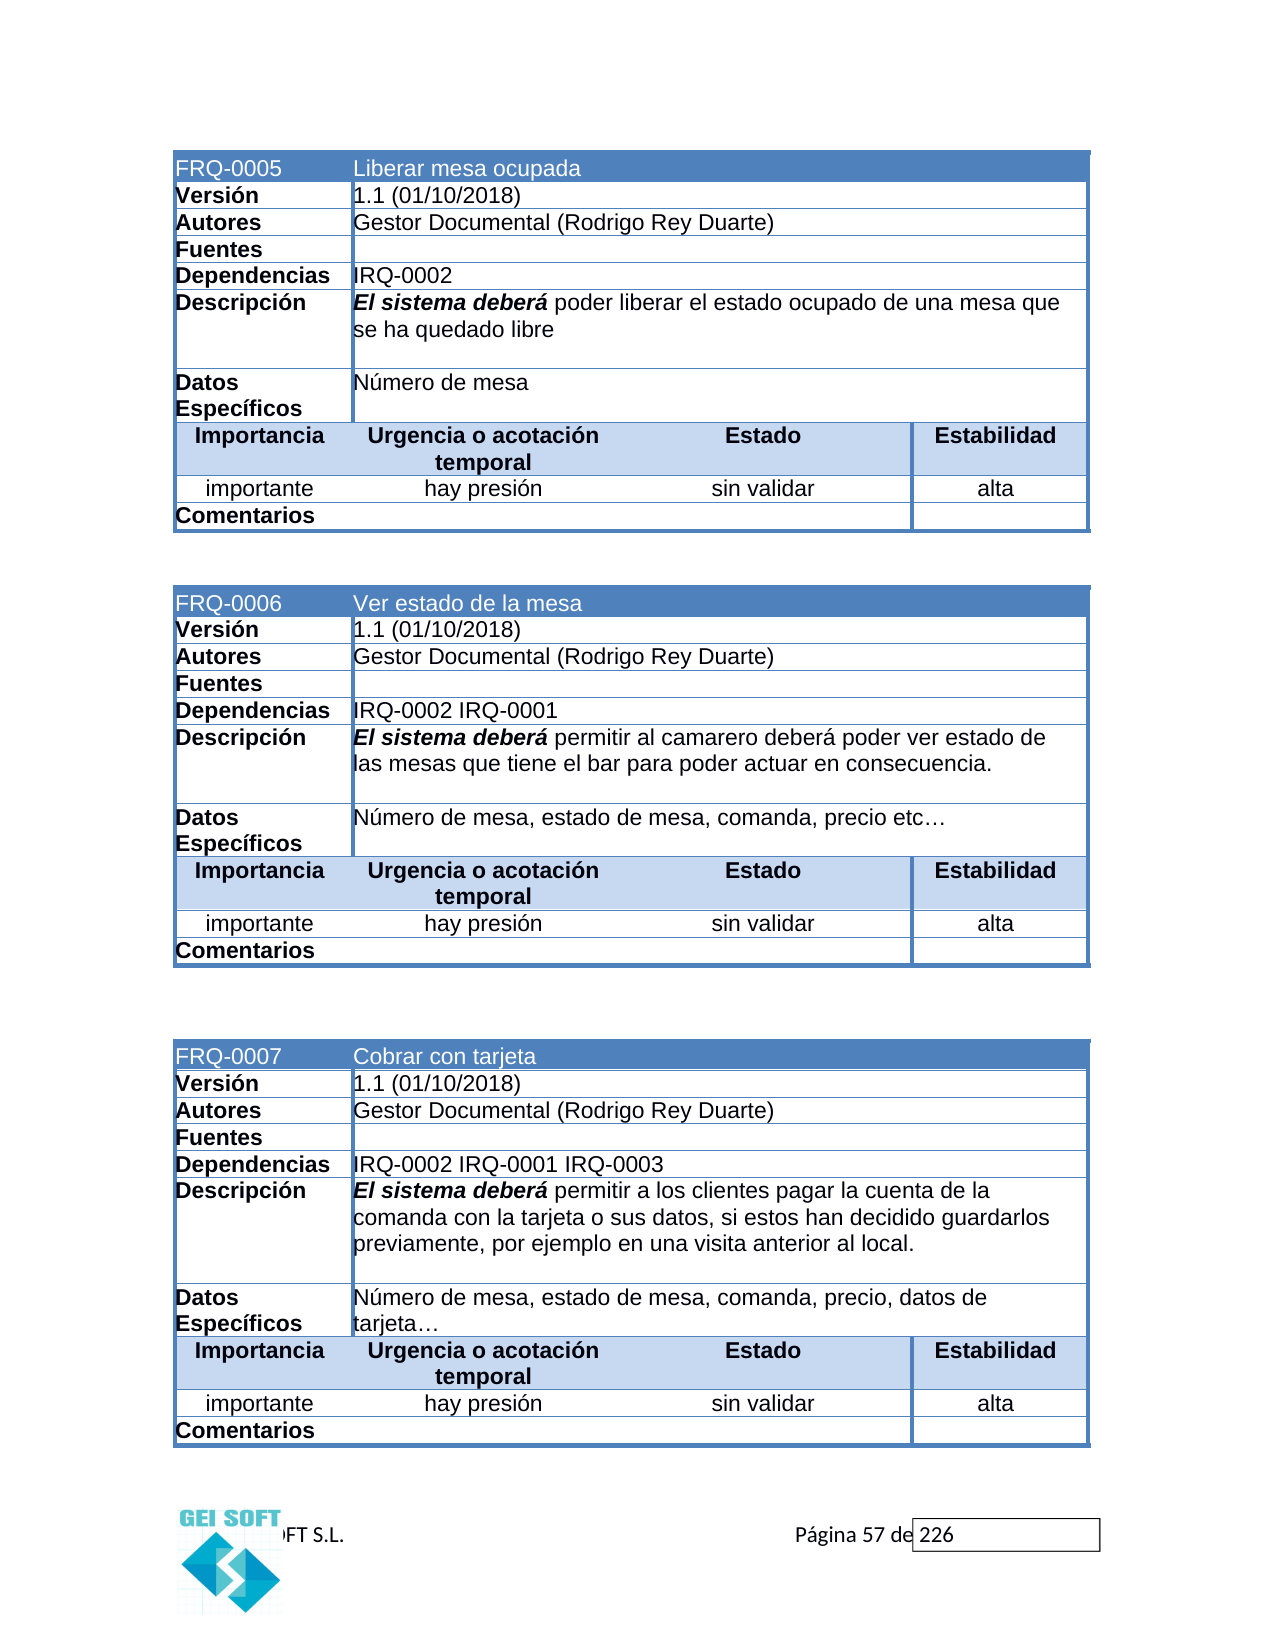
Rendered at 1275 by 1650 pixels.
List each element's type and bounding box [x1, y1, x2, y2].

picture [912, 1518, 1102, 1553]
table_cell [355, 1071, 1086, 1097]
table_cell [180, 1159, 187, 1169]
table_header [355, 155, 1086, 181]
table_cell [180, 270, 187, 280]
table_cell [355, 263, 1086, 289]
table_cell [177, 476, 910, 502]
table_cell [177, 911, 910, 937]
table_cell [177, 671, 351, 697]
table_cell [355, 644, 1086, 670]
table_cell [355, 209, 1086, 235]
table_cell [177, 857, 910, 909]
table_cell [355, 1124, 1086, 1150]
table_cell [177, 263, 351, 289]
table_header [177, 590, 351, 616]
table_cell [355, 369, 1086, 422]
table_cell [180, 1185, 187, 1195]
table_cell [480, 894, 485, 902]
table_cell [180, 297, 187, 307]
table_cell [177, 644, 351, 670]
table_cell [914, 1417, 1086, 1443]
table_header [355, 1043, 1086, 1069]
picture [177, 1507, 284, 1615]
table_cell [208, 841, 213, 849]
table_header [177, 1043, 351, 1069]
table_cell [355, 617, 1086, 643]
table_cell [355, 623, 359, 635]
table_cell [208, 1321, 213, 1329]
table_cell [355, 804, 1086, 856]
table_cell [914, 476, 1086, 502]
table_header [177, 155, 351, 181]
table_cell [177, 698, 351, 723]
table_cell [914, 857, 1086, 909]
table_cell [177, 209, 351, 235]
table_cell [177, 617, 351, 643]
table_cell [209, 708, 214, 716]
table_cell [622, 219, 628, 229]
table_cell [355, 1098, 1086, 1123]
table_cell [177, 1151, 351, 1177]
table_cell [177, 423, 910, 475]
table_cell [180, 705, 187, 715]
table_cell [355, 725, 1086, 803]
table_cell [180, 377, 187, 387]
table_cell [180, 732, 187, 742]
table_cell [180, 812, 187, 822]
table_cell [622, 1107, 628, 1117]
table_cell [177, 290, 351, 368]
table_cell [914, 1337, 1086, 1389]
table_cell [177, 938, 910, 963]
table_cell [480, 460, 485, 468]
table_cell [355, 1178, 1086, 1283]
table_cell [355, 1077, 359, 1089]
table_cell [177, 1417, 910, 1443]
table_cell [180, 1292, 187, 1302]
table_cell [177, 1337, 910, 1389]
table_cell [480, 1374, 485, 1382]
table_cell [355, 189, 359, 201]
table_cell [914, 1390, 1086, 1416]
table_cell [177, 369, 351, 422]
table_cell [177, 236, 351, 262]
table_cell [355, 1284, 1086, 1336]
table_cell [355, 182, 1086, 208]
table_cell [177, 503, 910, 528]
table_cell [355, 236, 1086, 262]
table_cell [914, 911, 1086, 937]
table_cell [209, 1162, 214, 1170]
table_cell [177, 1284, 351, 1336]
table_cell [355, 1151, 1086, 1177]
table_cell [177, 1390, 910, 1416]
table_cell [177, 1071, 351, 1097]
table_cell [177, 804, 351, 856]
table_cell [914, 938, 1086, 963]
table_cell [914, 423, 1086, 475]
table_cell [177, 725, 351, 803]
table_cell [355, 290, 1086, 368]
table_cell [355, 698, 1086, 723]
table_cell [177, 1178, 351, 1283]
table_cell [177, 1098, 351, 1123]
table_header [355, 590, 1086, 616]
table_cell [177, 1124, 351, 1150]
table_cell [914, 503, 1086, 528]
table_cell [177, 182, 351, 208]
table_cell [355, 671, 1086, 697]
